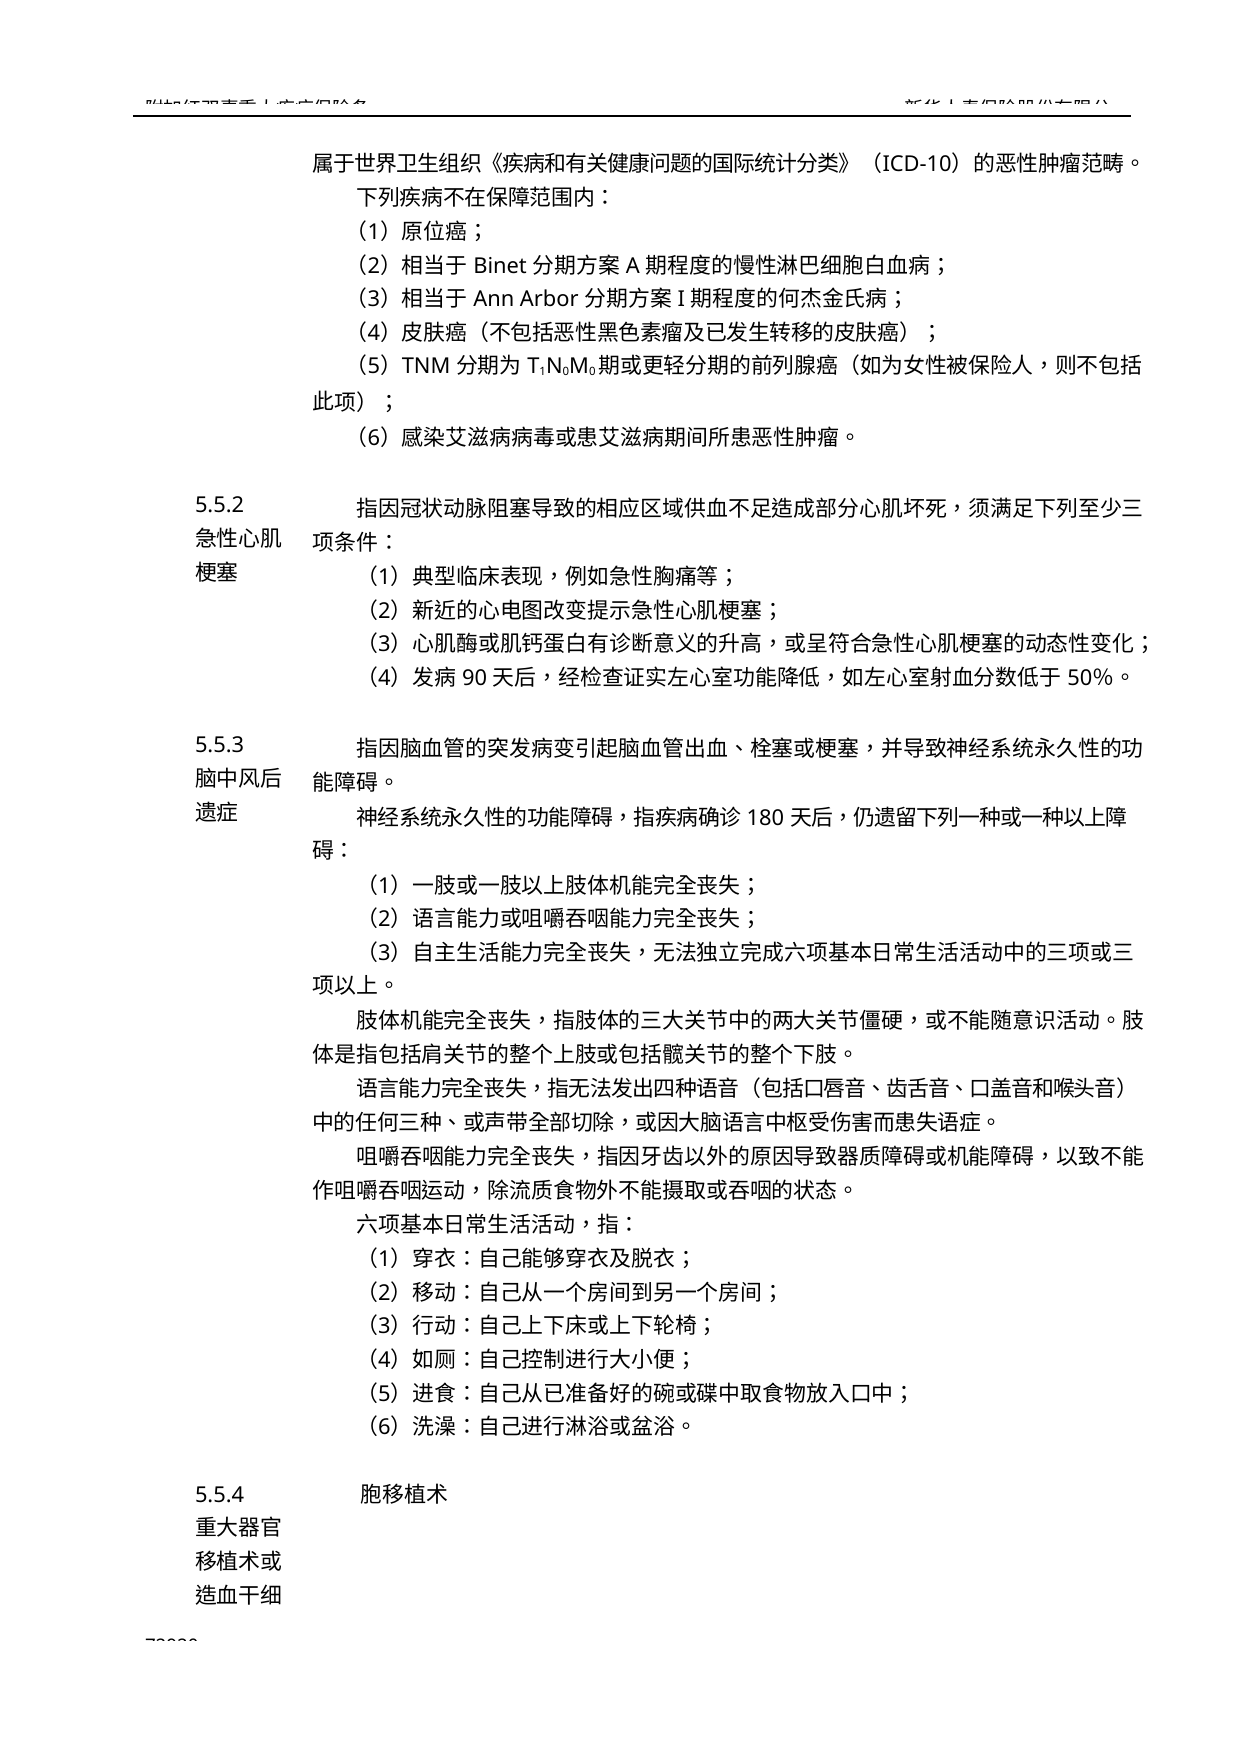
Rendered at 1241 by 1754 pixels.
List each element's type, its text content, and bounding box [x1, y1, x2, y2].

text （5）进食：自己从已准备好的碗或碟中取食物放入口中； [356, 1378, 1165, 1407]
text 5.5.3 [195, 729, 283, 759]
text （5）TNM 分期为 T1N0M0 期或更轻分期的前列腺癌（如为女性被保险人，则不包括此项）； [312, 350, 1144, 417]
text 神经系统永久性的功能障碍，指疾病确诊 180 天后，仍遗留下列一种或一种以上障碍： [312, 801, 1144, 865]
text 重大器官移植术或造血干细胞移植术 [361, 1479, 1165, 1508]
text （2）语言能力或咀嚼吞咽能力完全丧失； [356, 903, 1165, 933]
text （3）自主生活能力完全丧失，无法独立完成六项基本日常生活活动中的三项或三项以上。 [312, 937, 1144, 1000]
text （1）一肢或一肢以上肢体机能完全丧失； [356, 869, 1165, 899]
text （3）心肌酶或肌钙蛋白有诊断意义的升高，或呈符合急性心肌梗塞的动态性变化； [356, 628, 1165, 658]
text （4）皮肤癌（不包括恶性黑色素瘤及已发生转移的皮肤癌）； [345, 317, 1165, 347]
text 急性心肌梗塞 [195, 523, 283, 586]
text （4）发病 90 天后，经检查证实左心室功能降低，如左心室射血分数低于 50％。 [356, 662, 1165, 692]
text （6）洗澡：自己进行淋浴或盆浴。 [356, 1411, 1165, 1441]
text 肢体机能完全丧失，指肢体的三大关节中的两大关节僵硬，或不能随意识活动。肢体是指包括肩关节的整个上肢或包括髋关节的整个下肢。 [312, 1005, 1144, 1068]
text （2）相当于 Binet 分期方案 A 期程度的慢性淋巴细胞白血病； [345, 249, 1165, 279]
text （1）穿衣：自己能够穿衣及脱衣； [356, 1243, 1165, 1273]
text （2）新近的心电图改变提示急性心肌梗塞； [356, 595, 1165, 624]
text （1）典型临床表现，例如急性胸痛等； [356, 561, 1165, 591]
text 脑中风后遗症 [195, 763, 283, 827]
text （4）如厕：自己控制进行大小便； [356, 1344, 1165, 1374]
text （6）感染艾滋病病毒或患艾滋病期间所患恶性肿瘤。 [345, 422, 1165, 452]
text （3）相当于 Ann Arbor 分期方案 I 期程度的何杰金氏病； [345, 283, 1165, 313]
text 5.5.2 [195, 489, 283, 519]
text （1）原位癌； [345, 216, 1165, 246]
text 咀嚼吞咽能力完全丧失，指因牙齿以外的原因导致器质障碍或机能障碍，以致不能作咀嚼吞咽运动，除流质食物外不能摄取或吞咽的状态。 [312, 1141, 1144, 1205]
text （2）移动：自己从一个房间到另一个房间； [356, 1277, 1165, 1306]
text 重大器官移植术或造血干细胞移植术 [195, 1512, 283, 1609]
text 指因脑血管的突发病变引起脑血管出血、栓塞或梗塞，并导致神经系统永久性的功能障碍。 [312, 733, 1144, 797]
text 指因冠状动脉阻塞导致的相应区域供血不足造成部分心肌坏死，须满足下列至少三项条件： [312, 493, 1144, 556]
text 5.5.4 [195, 1479, 283, 1508]
text （3）行动：自己上下床或上下轮椅； [356, 1310, 1165, 1340]
text 六项基本日常生活活动，指： [356, 1209, 1165, 1239]
text 语言能力完全丧失，指无法发出四种语音（包括口唇音、齿舌音、口盖音和喉头音） 中的任何三种、或声带全部切除，或因大脑语言中枢受伤害而患失语症。 [312, 1073, 1155, 1137]
text 属于世界卫生组织《疾病和有关健康问题的国际统计分类》（ICD-10）的恶性肿瘤范畴。下列疾病不在保障范围内： [312, 148, 1155, 211]
